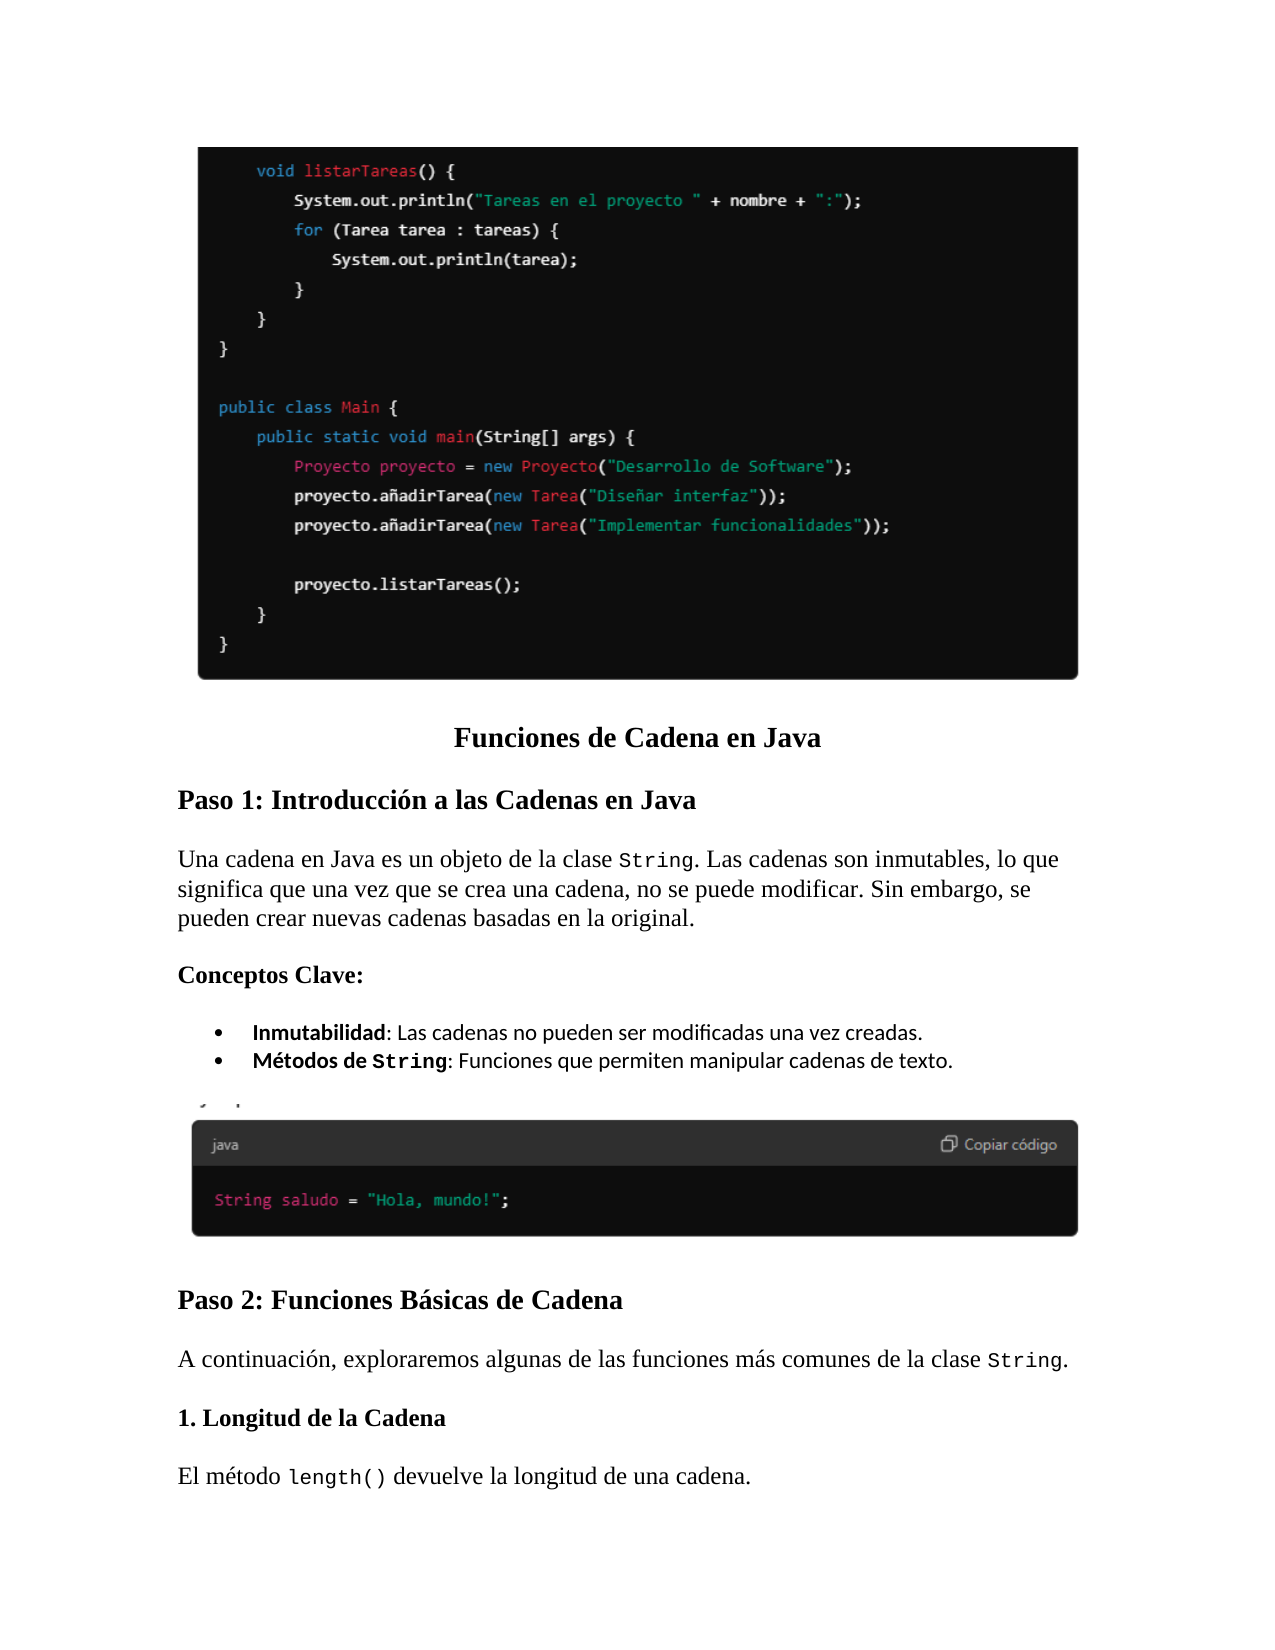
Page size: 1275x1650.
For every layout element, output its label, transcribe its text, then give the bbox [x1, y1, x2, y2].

subtitle Paso 2: Funciones Básicas de Cadena [177, 1283, 1098, 1315]
subtitle Conceptos Clave: [177, 961, 1098, 989]
text Una cadena en Java es un objeto de la clase String. Las cadenas son inmutables, lo que significa que una vez que se crea una cadena, no se puede modificar. Sin embargo, se pueden crear nuevas cadenas basadas en la original. [177, 844, 1098, 931]
subtitle 1. Longitud de la Cadena [177, 1403, 1098, 1432]
text Funciones de Cadena en Java [177, 720, 1098, 753]
list Inmutabilidad: Las cadenas no pueden ser modificadas una vez creadas. [215, 1018, 1098, 1046]
picture [177, 1104, 1098, 1254]
text El método length() devuelve la longitud de una cadena. [177, 1461, 1098, 1491]
picture [177, 147, 1098, 691]
subtitle Paso 1: Introducción a las Cadenas en Java [177, 783, 1098, 815]
list Métodos de String: Funciones que permiten manipular cadenas de texto. [215, 1046, 1098, 1075]
text A continuación, exploraremos algunas de las funciones más comunes de la clase String. [177, 1344, 1098, 1374]
